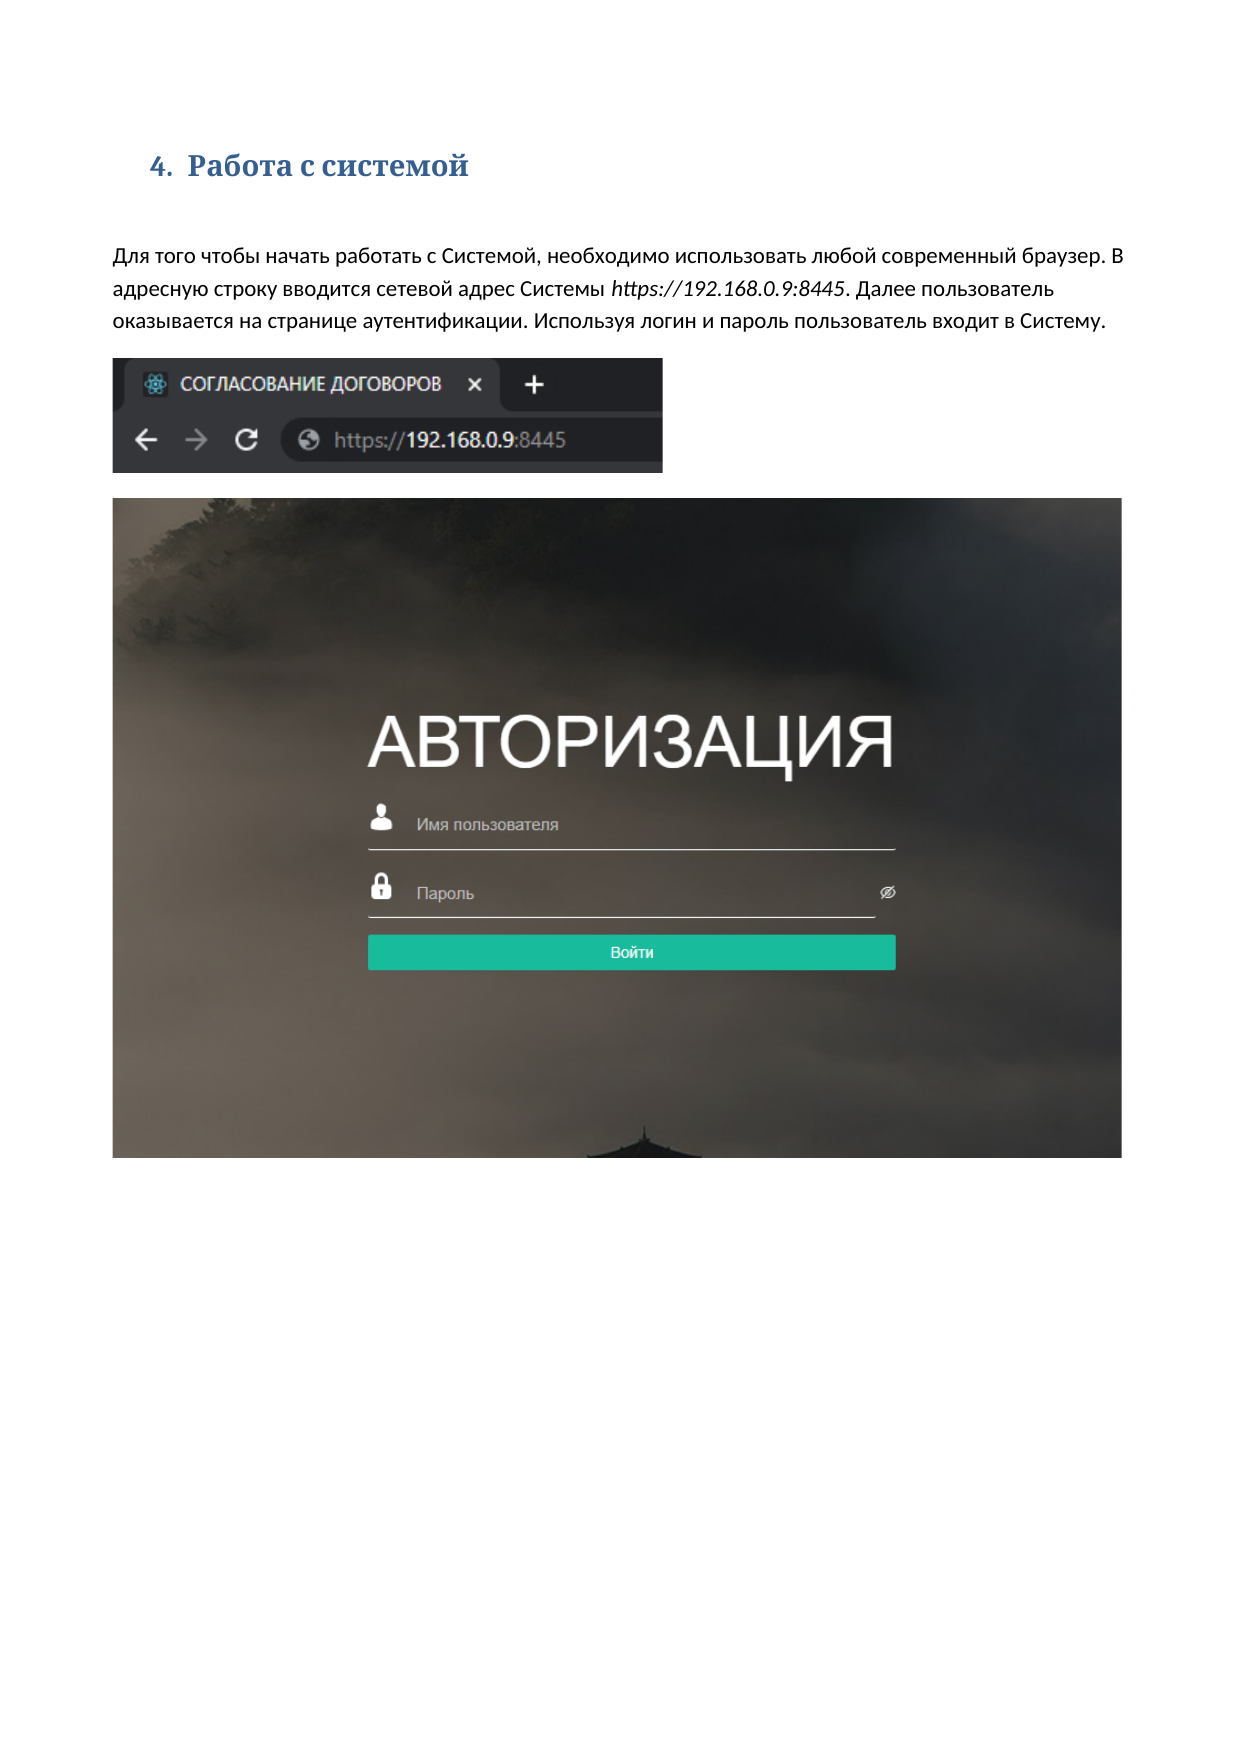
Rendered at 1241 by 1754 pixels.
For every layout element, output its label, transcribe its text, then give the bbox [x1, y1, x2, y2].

subtitle Работа с системой [150, 150, 1128, 183]
picture [112, 498, 1122, 1158]
picture [112, 358, 663, 473]
text Для того чтобы начать работать с Системой, необходимо использовать любой современный браузер. В адресную строку вводится сетевой адрес Системы https://192.168.0.9:8445. Далее пользователь оказывается на странице аутентификации. Используя логин и пароль пользователь входит в Систему. [112, 242, 1128, 334]
